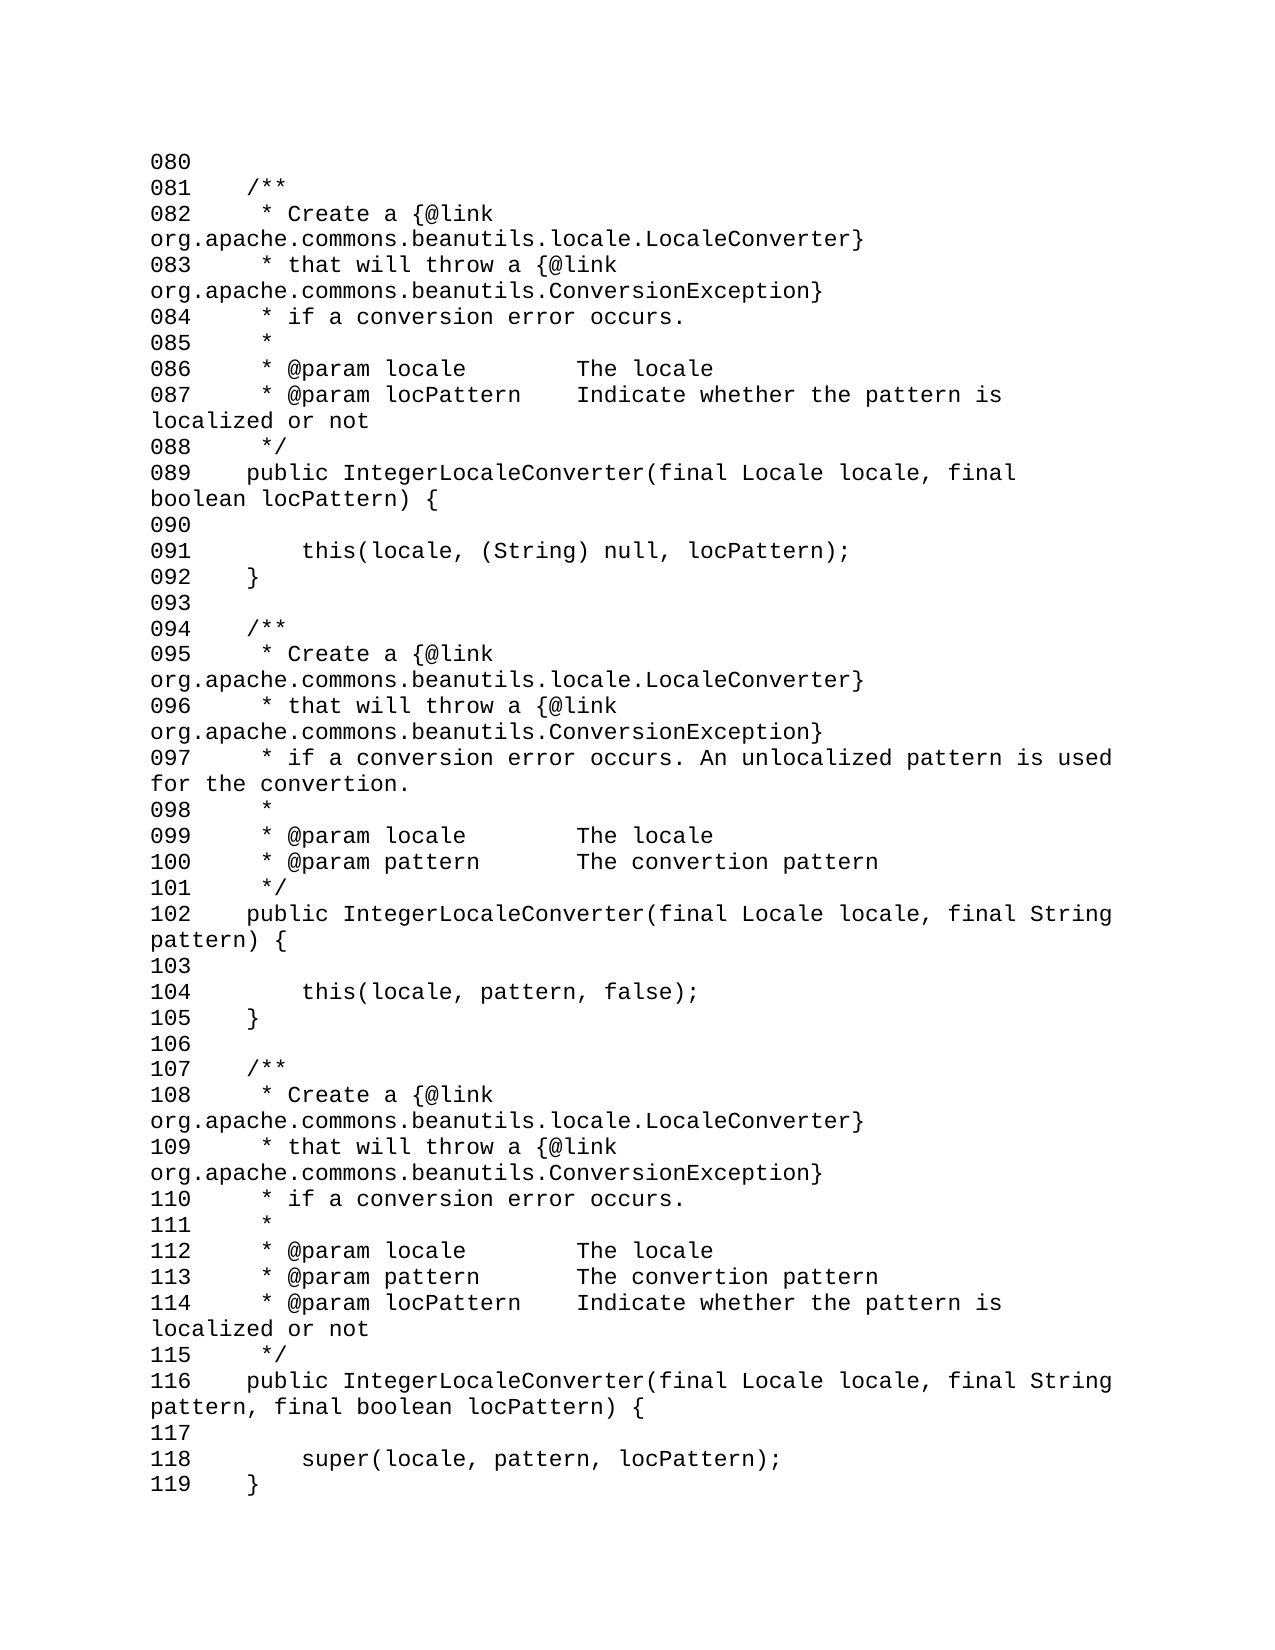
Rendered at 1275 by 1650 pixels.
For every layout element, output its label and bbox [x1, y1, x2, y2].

text [150, 150, 1125, 1499]
